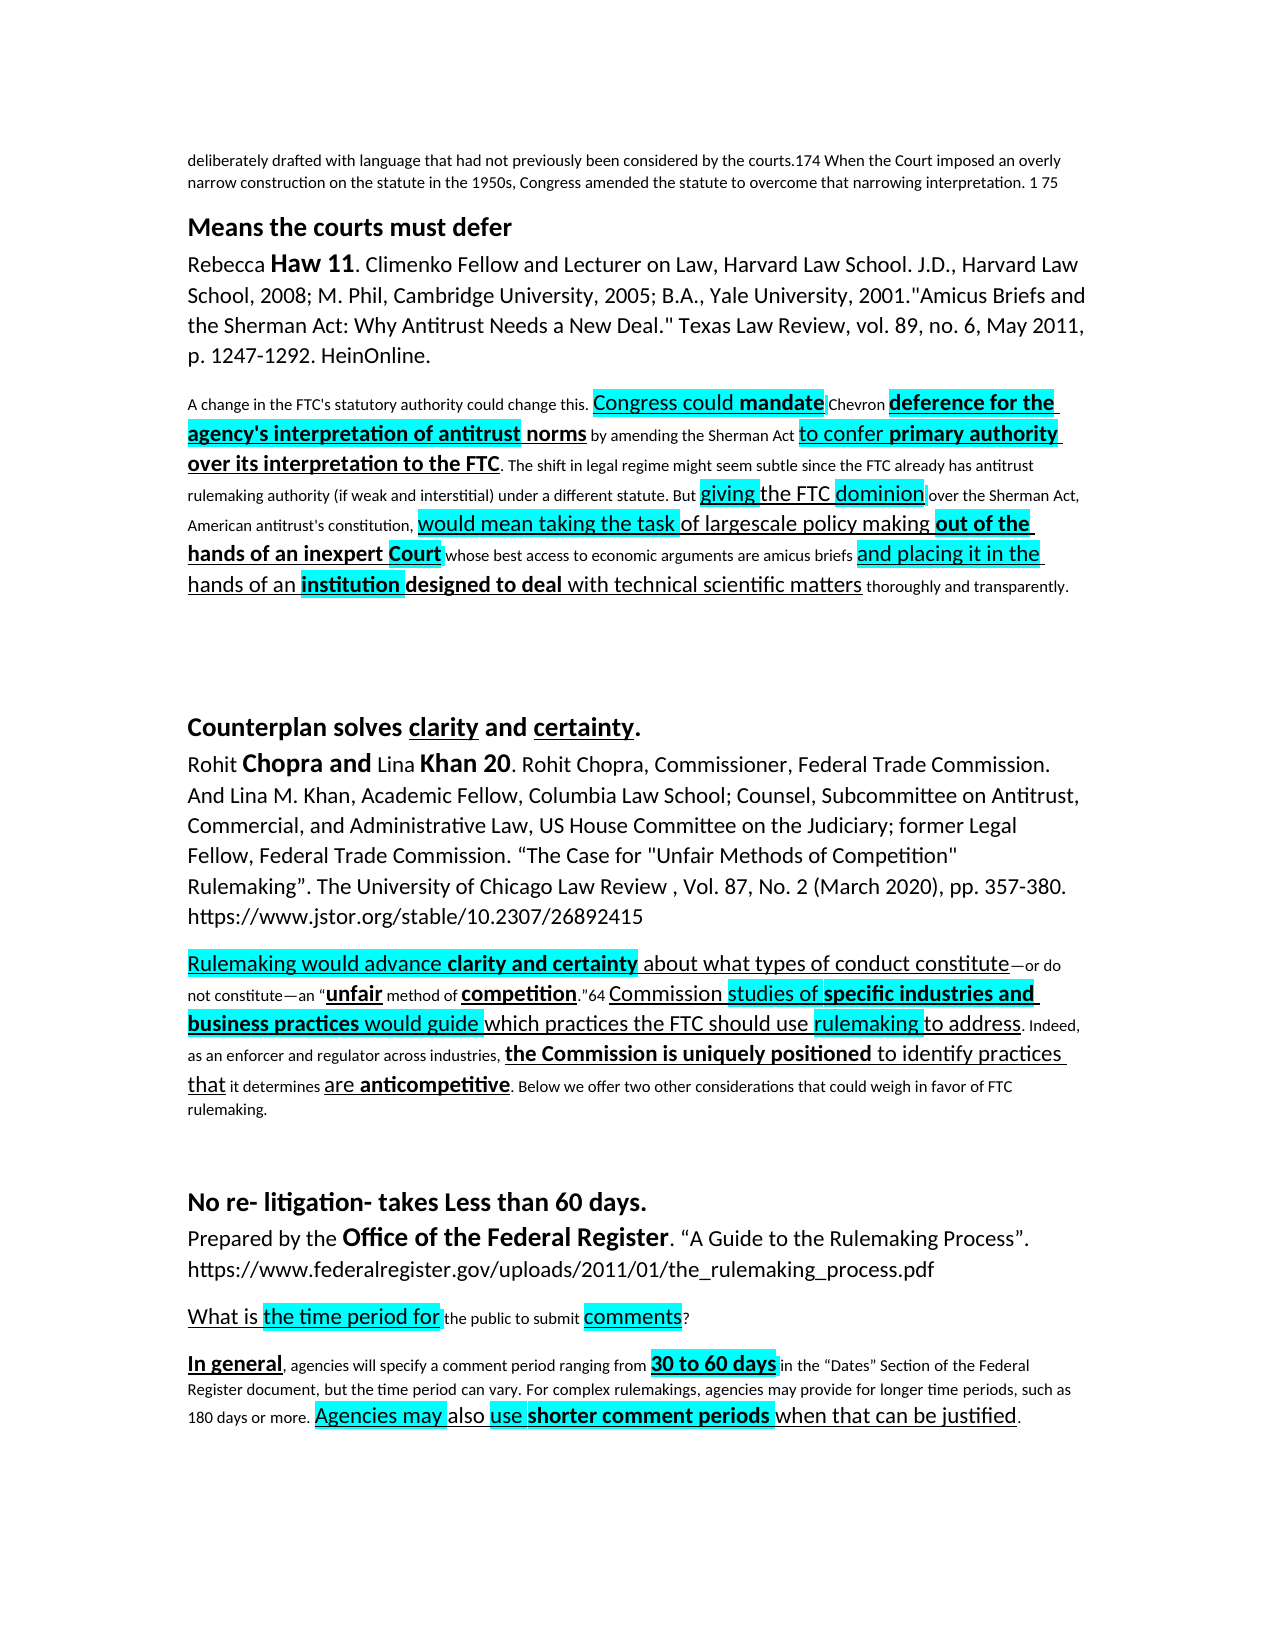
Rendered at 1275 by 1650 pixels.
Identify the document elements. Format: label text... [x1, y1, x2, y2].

text In general, agencies will specify a comment period ranging from 30 to 60 days in the “Dates” Section of the Federal Register document, but the time period can vary. For complex rulemakings, agencies may provide for longer time periods, such as 180 days or more. Agencies may also use shorter comment periods when that can be justified. [187, 1349, 1087, 1429]
subtitle Counterplan solves clarity and certainty. [187, 710, 1087, 743]
subtitle No re- litigation- takes Less than 60 days. [187, 1185, 1087, 1218]
text Rebecca Haw 11. Climenko Fellow and Lecturer on Law, Harvard Law School. J.D., Harvard Law School, 2008; M. Phil, Cambridge University, 2005; B.A., Yale University, 2001."Amicus Briefs and the Sherman Act: Why Antitrust Needs a New Deal." Texas Law Review, vol. 89, no. 6, May 2011, p. 1247-1292. HeinOnline. [187, 246, 1087, 370]
text A change in the FTC's statutory authority could change this. Congress could mandate Chevron deference for the agency's interpretation of antitrust norms by amending the Sherman Act to confer primary authority over its interpretation to the FTC. The shift in legal regime might seem subtle since the FTC already has antitrust rulemaking authority (if weak and interstitial) under a different statute. But giving the FTC dominion over the Sherman Act, American antitrust's constitution, would mean taking the task of largescale policy making out of the hands of an inexpert Court whose best access to economic arguments are amicus briefs and placing it in the hands of an institution designed to deal with technical scientific matters thoroughly and transparently. [187, 388, 1087, 598]
text Rulemaking would advance clarity and certainty about what types of conduct constitute—or do not constitute—an “unfair method of competition.”64 Commission studies of specific industries and business practices would guide which practices the FTC should use rulemaking to address. Indeed, as an enforcer and regulator across industries, the Commission is uniquely positioned to identify practices that it determines are anticompetitive. Below we offer two other considerations that could weigh in favor of FTC rulemaking. [187, 949, 1087, 1120]
text Prepared by the Office of the Federal Register. “A Guide to the Rulemaking Process”. https://www.federalregister.gov/uploads/2011/01/the_rulemaking_process.pdf [187, 1220, 1087, 1284]
subtitle Means the courts must defer [187, 210, 1087, 243]
text Rohit Chopra and Lina Khan 20. Rohit Chopra, Commissioner, Federal Trade Commission. And Lina M. Khan, Academic Fellow, Columbia Law School; Counsel, Subcommittee on Antitrust, Commercial, and Administrative Law, US House Committee on the Judiciary; former Legal Fellow, Federal Trade Commission. “The Case for "Unfair Methods of Competition" Rulemaking”. The University of Chicago Law Review , Vol. 87, No. 2 (March 2020), pp. 357-380. https://www.jstor.org/stable/10.2307/26892415 [187, 746, 1087, 930]
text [187, 150, 1087, 192]
text What is the time period for the public to submit comments? [187, 1302, 1087, 1331]
